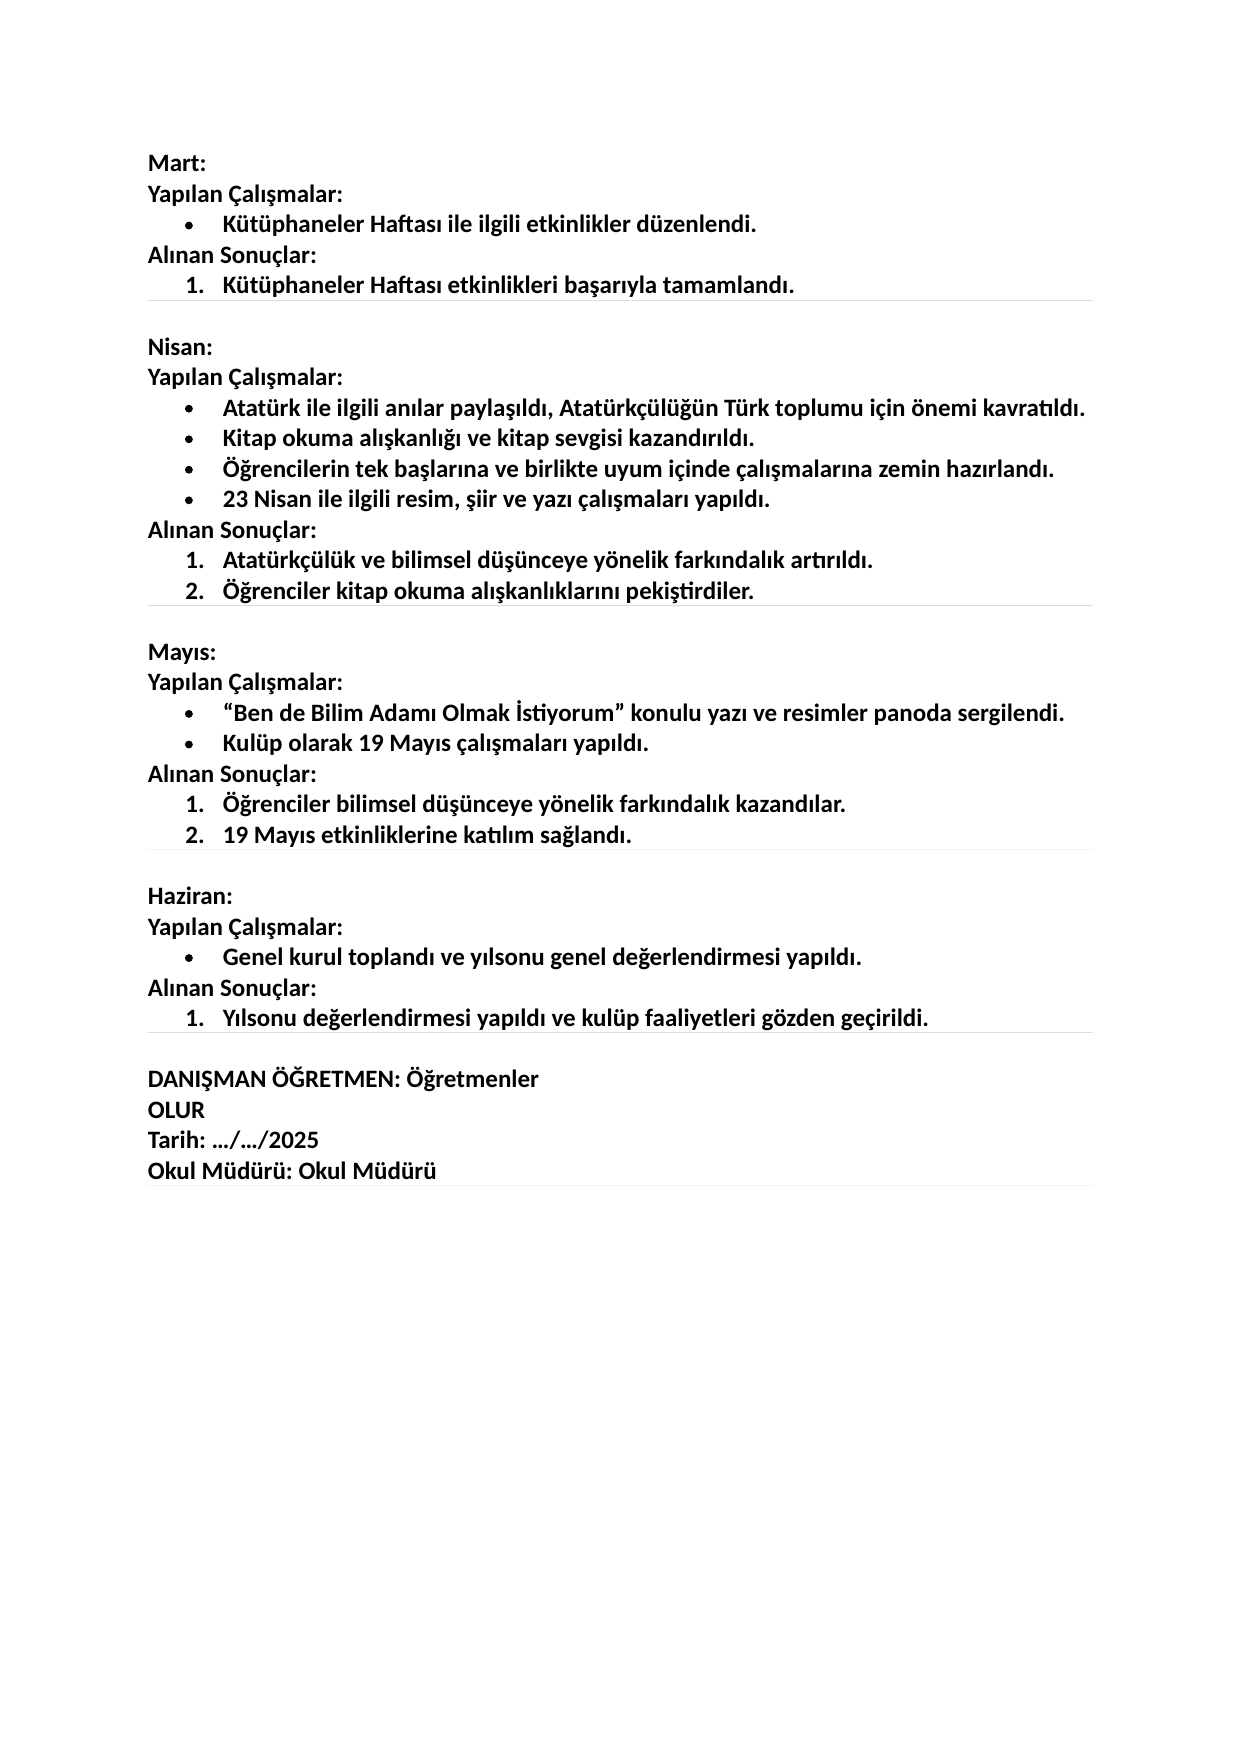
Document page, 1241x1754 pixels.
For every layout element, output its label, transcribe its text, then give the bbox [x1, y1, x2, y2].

text Mart: [148, 148, 1093, 178]
text DANIŞMAN ÖĞRETMEN: Öğretmenler OLUR Tarih: …/…/2025 Okul Müdürü: Okul Müdürü [148, 1063, 1093, 1185]
text Yapılan Çalışmalar: [148, 666, 1093, 697]
list Kitap okuma alışkanlığı ve kitap sevgisi kazandırıldı. [185, 422, 1093, 453]
list Atatürk ile ilgili anılar paylaşıldı, Atatürkçülüğün Türk toplumu için önemi kavratıldı. [185, 392, 1093, 422]
list Öğrenciler bilimsel düşünceye yönelik farkındalık kazandılar. [185, 788, 1093, 819]
text Alınan Sonuçlar: [148, 758, 1093, 788]
text Alınan Sonuçlar: [148, 972, 1093, 1002]
text Yapılan Çalışmalar: [148, 178, 1093, 209]
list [185, 209, 1093, 239]
list 19 Mayıs etkinliklerine katılım sağlandı. [185, 819, 1093, 849]
text Nisan: [148, 331, 1093, 361]
list 23 Nisan ile ilgili resim, şiir ve yazı çalışmaları yapıldı. [185, 483, 1093, 514]
list Öğrencilerin tek başlarına ve birlikte uyum içinde çalışmalarına zemin hazırlandı. [185, 453, 1093, 483]
text Mayıs: [148, 636, 1093, 666]
text Haziran: [148, 880, 1093, 911]
list “Ben de Bilim Adamı Olmak İstiyorum” konulu yazı ve resimler panoda sergilendi. [185, 697, 1093, 727]
list Kütüphaneler Haftası etkinlikleri başarıyla tamamlandı. [185, 270, 1093, 300]
text Alınan Sonuçlar: [148, 514, 1093, 544]
list Genel kurul toplandı ve yılsonu genel değerlendirmesi yapıldı. [185, 941, 1093, 972]
list Yılsonu değerlendirmesi yapıldı ve kulüp faaliyetleri gözden geçirildi. [185, 1002, 1093, 1032]
text Alınan Sonuçlar: [148, 239, 1093, 270]
text Yapılan Çalışmalar: [148, 361, 1093, 392]
list Kulüp olarak 19 Mayıs çalışmaları yapıldı. [185, 727, 1093, 758]
list Atatürkçülük ve bilimsel düşünceye yönelik farkındalık artırıldı. [185, 544, 1093, 575]
text Yapılan Çalışmalar: [148, 911, 1093, 941]
list Öğrenciler kitap okuma alışkanlıklarını pekiştirdiler. [185, 575, 1093, 605]
